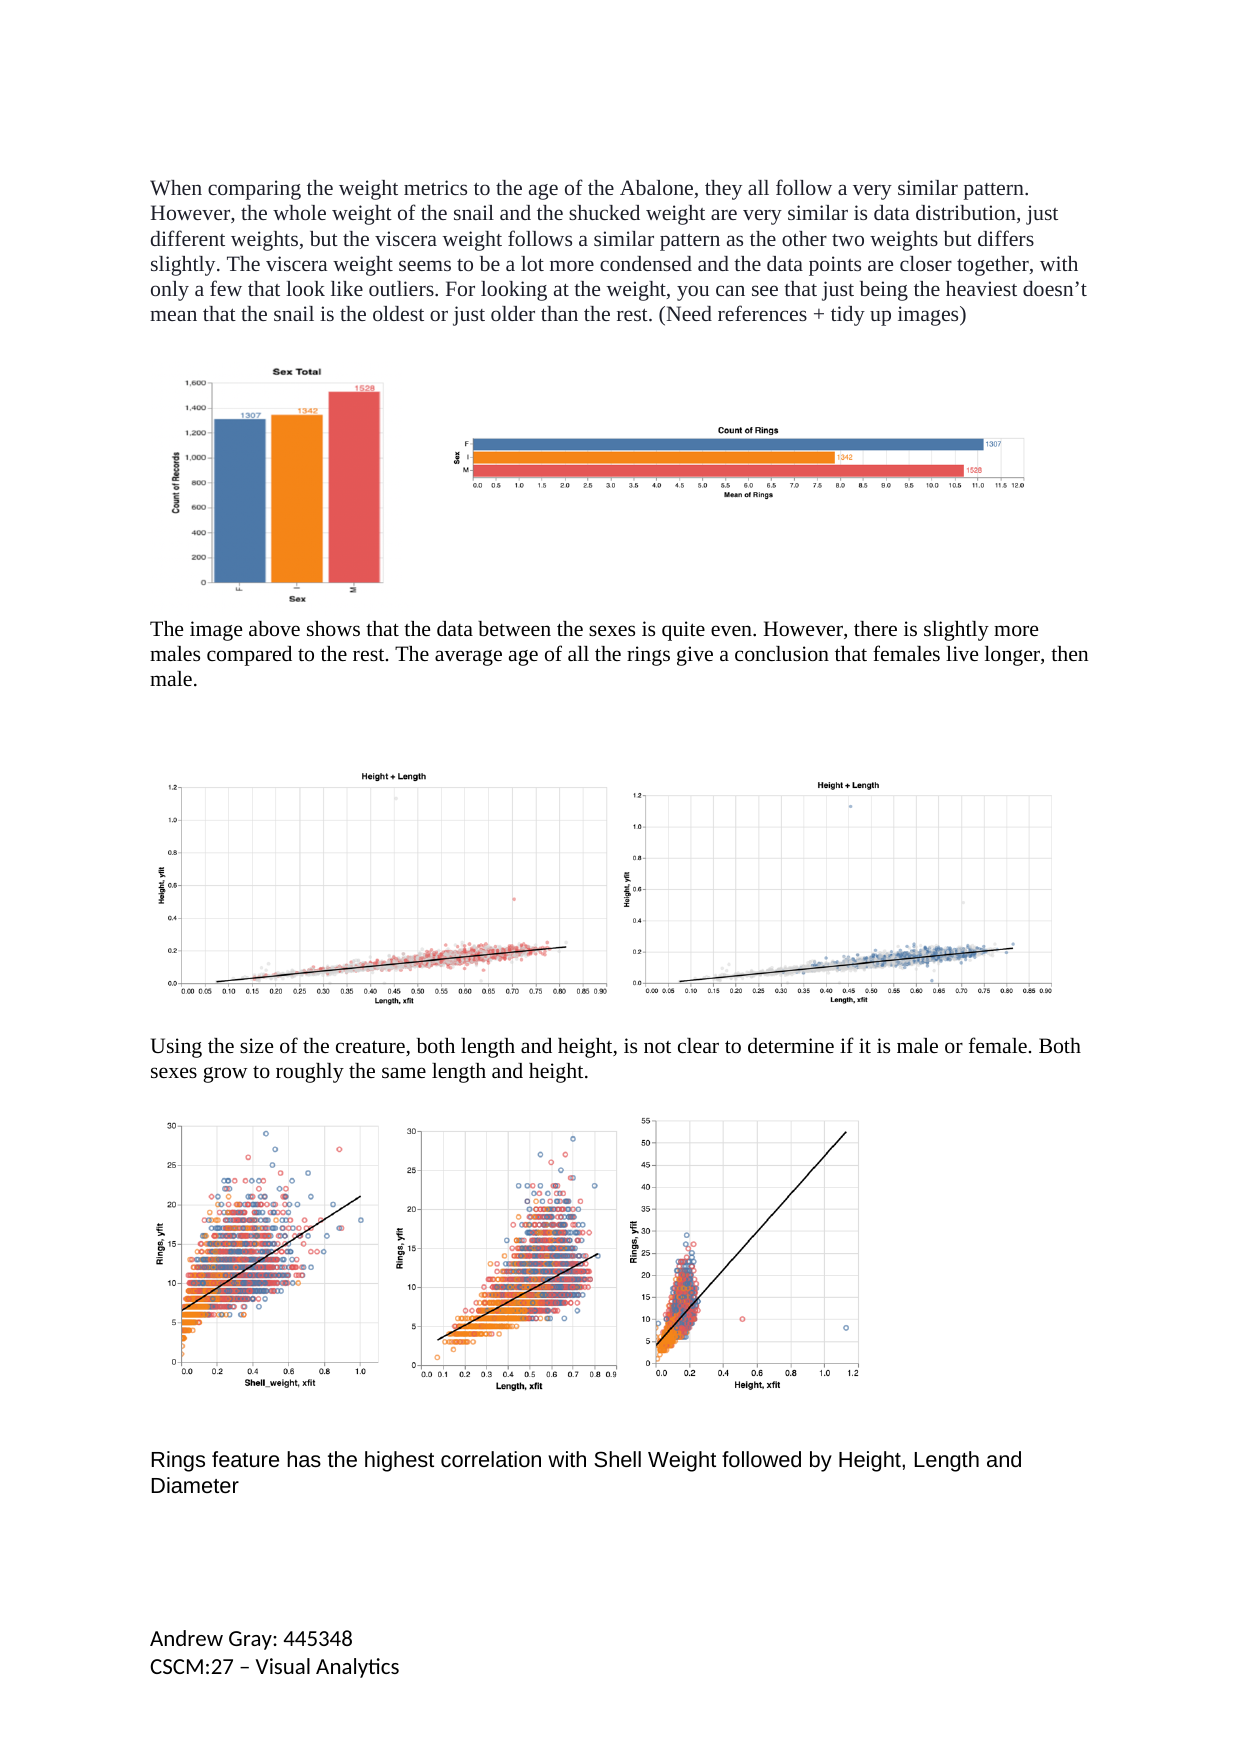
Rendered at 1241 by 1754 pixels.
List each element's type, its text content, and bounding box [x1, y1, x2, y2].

picture [150, 351, 415, 616]
picture [150, 767, 1060, 1008]
text Rings feature has the highest correlation with Shell Weight followed by Height, Length and Diameter [150, 1447, 1090, 1498]
text Using the size of the creature, both length and height, is not clear to determine if it is male or female. Both sexes grow to roughly the same length and height. [150, 1033, 1090, 1083]
picture [150, 1108, 874, 1397]
text The image above shows that the data between the sexes is quite even. However, there is slightly more males compared to the rest. The average age of all the rings give a conclusion that females live longer, then male. [150, 616, 1090, 692]
picture [438, 422, 1034, 506]
text When comparing the weight metrics to the age of the Abalone, they all follow a very similar pattern. However, the whole weight of the snail and the shucked weight are very similar is data distribution, just different weights, but the viscera weight follows a similar pattern as the other two weights but differs slightly. The viscera weight seems to be a lot more condensed and the data points are closer together, with only a few that look like outliers. For looking at the weight, you can see that just being the heaviest doesn’t mean that the snail is the oldest or just older than the rest. (Need references + tidy up images) [150, 175, 1090, 326]
